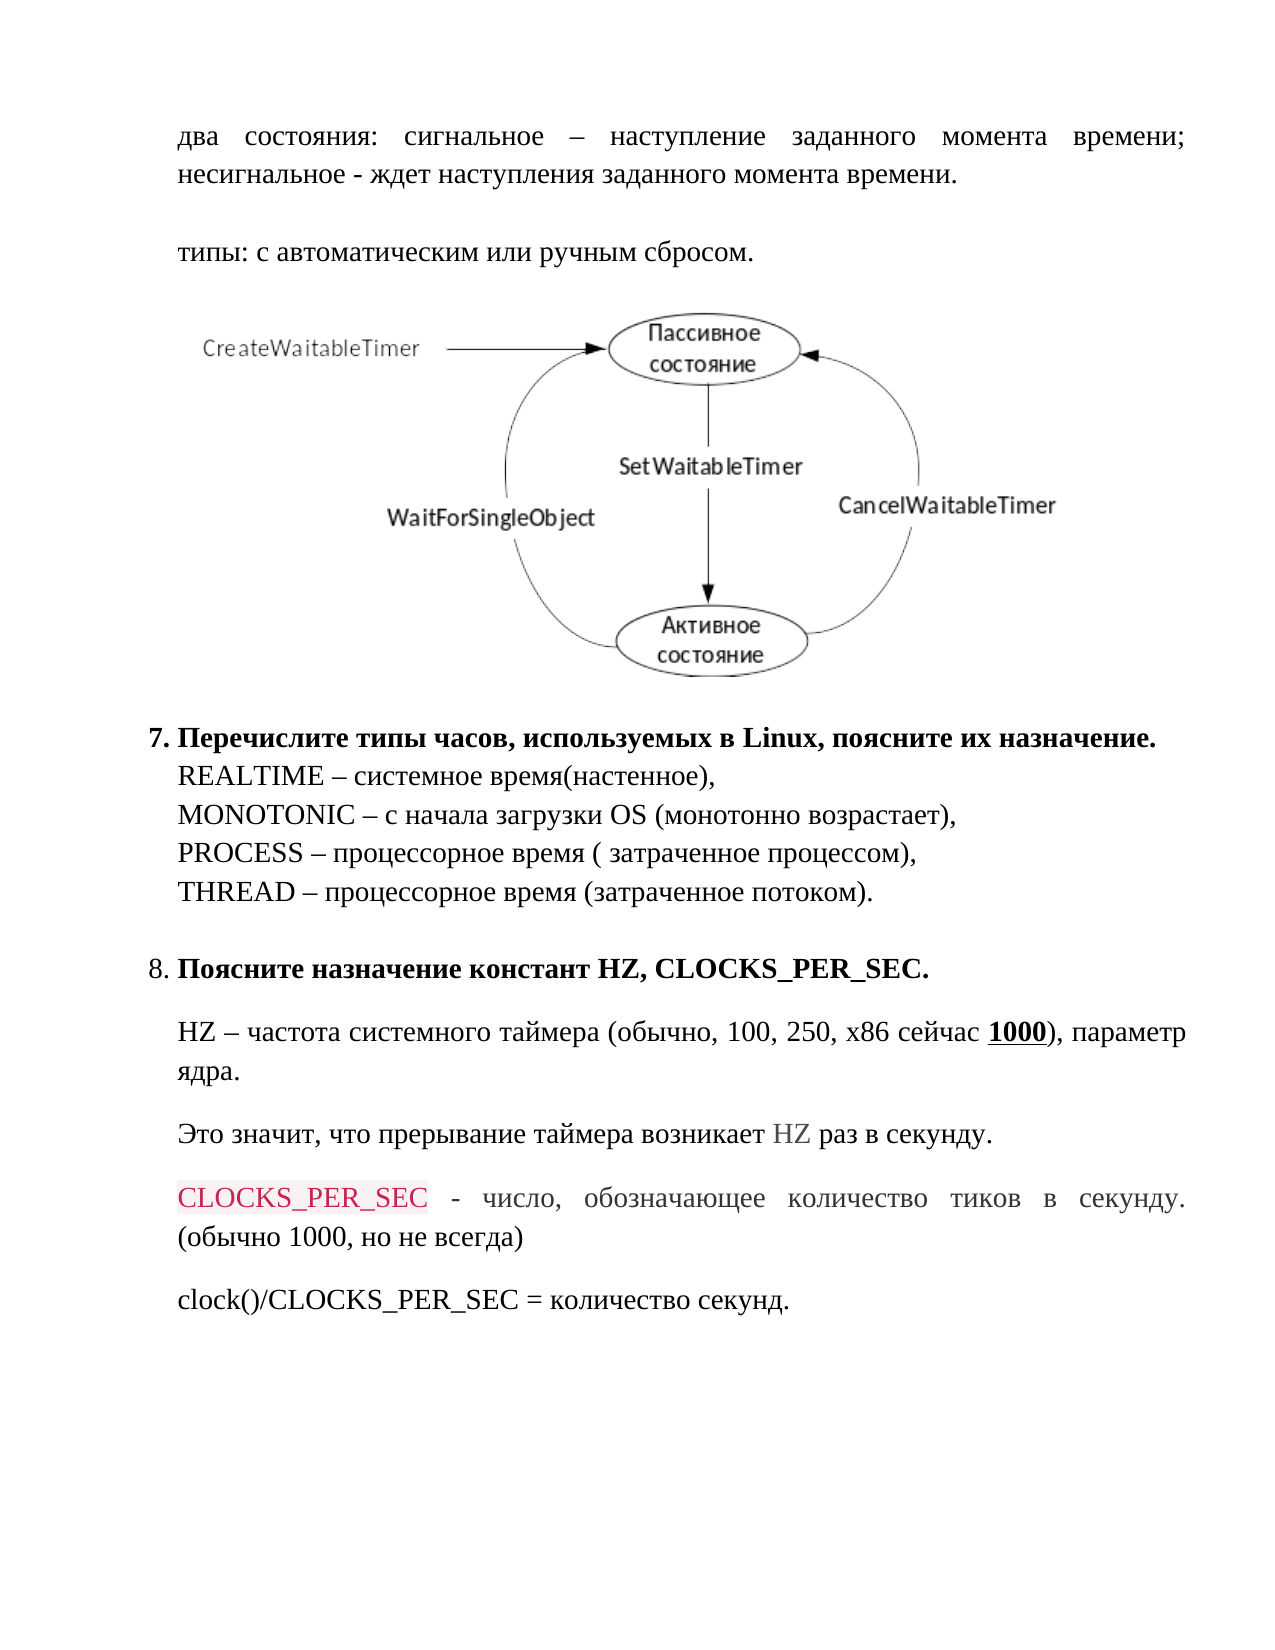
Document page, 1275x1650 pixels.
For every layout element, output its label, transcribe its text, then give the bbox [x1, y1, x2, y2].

text clock()/CLOCKS_PER_SEC = количество секунд. [177, 1282, 1186, 1316]
list типы: с автоматическим или ручным сбросом. [177, 234, 1186, 267]
list MONOTONIC – с начала загрузки OS (монотонно возрастает), [177, 797, 1186, 830]
list Перечислите типы часов, используемых в Linux, поясните их назначение. [177, 720, 1186, 753]
list Поясните назначение констант HZ, CLOCKS_PER_SEC. [177, 951, 1186, 984]
text HZ – частота системного таймера (обычно, 100, 250, x86 сейчас 1000), параметр ядра. [177, 1014, 1186, 1087]
text CLOCKS_PER_SEC - число, обозначающее количество тиков в секунду. (обычно 1000, но не всегда) [177, 1180, 1186, 1252]
list THREAD – процессорное время (затраченное потоком). [177, 874, 1186, 907]
text Это значит, что прерывание таймера возникает HZ раз в секунду. [177, 1117, 772, 1150]
text Это значит, что прерывание таймера возникает HZ раз в секунду. [818, 1117, 1186, 1150]
list два состояния: сигнальное – наступление заданного момента времени; несигнальное - ждет наступления заданного момента времени. [177, 118, 1186, 190]
list REALTIME – системное время(настенное), [177, 758, 1186, 792]
list PROCESS – процессорное время ( затраченное процессом), [177, 835, 1186, 869]
